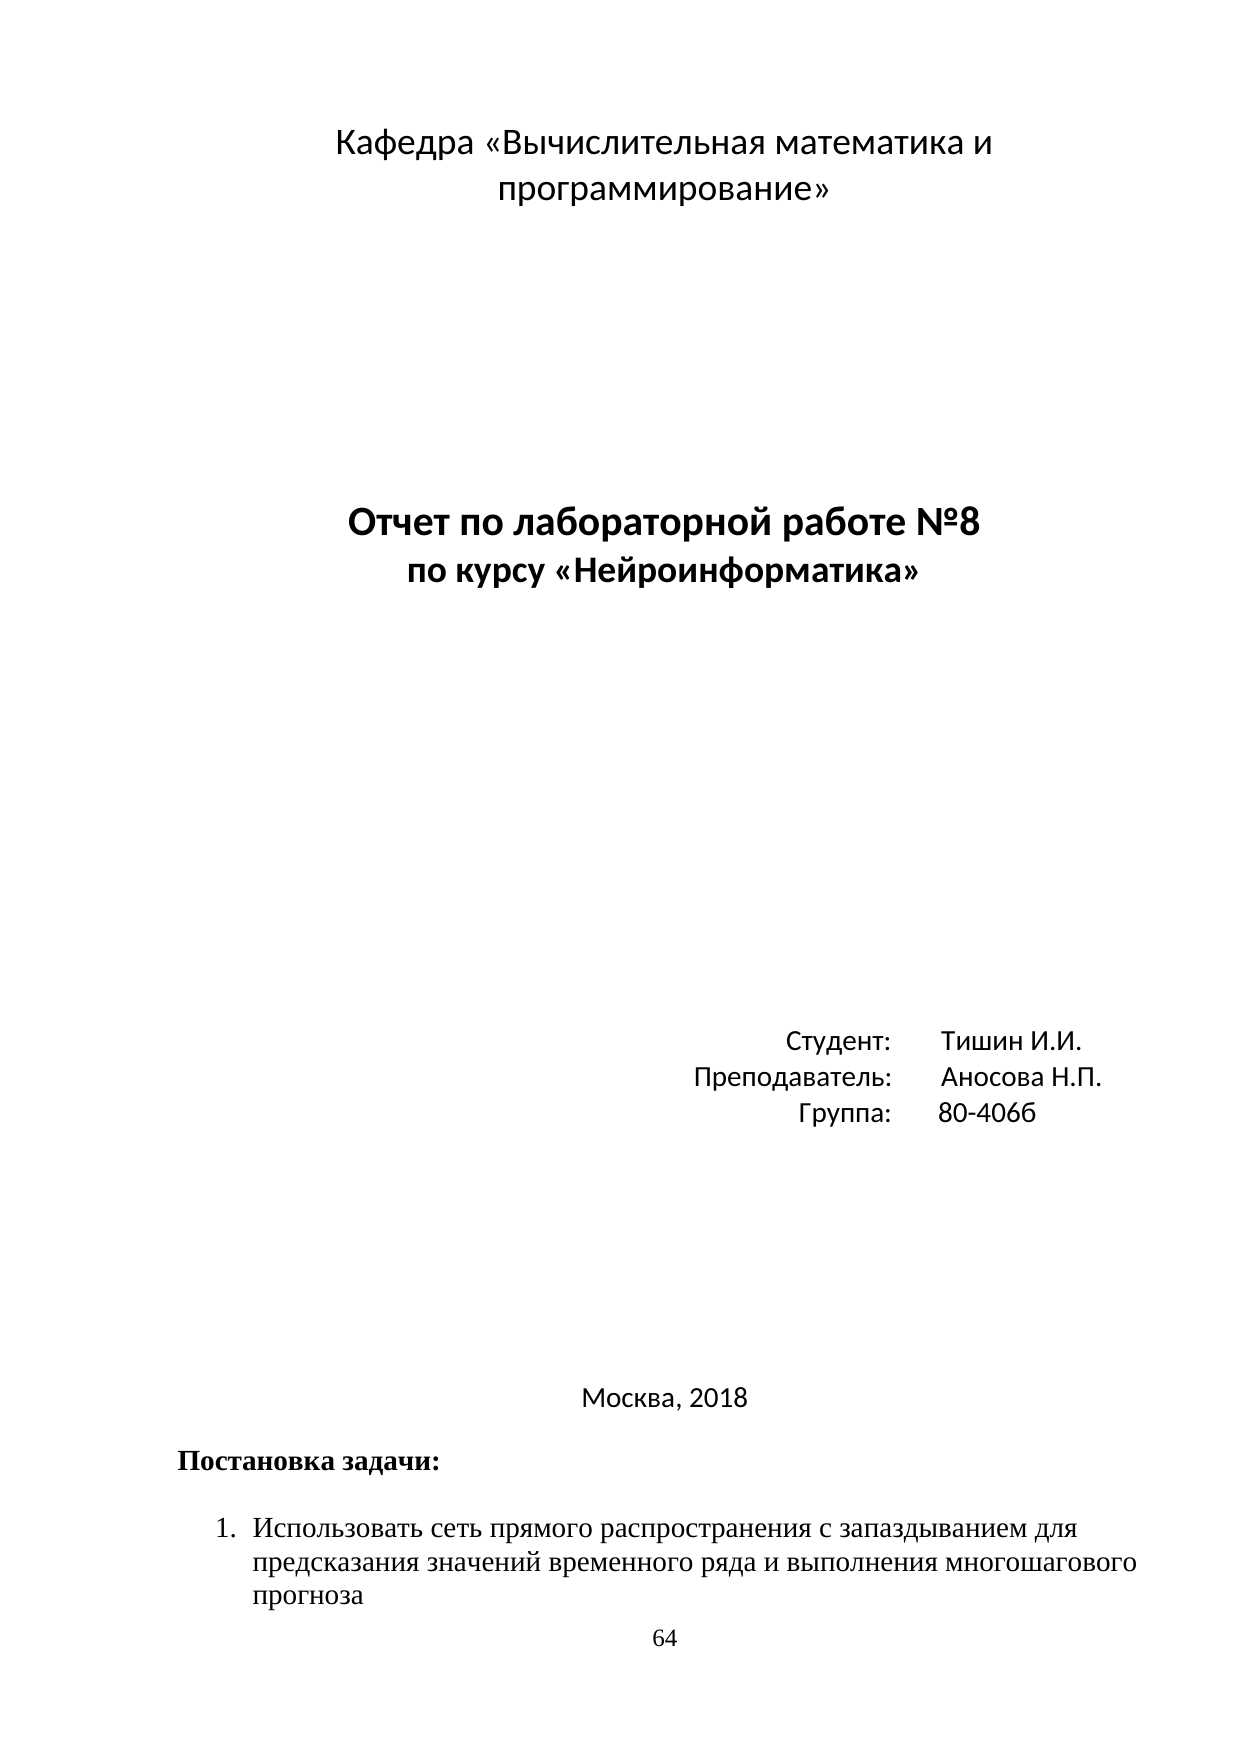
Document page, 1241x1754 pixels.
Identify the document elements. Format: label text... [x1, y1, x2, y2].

text Группа: 80-406б [693, 1094, 1152, 1165]
text Москва, 2018 [177, 1379, 1152, 1414]
text Отчет по лабораторной работе №8 [177, 495, 1152, 546]
text Кафедра «Вычислительная математика и программирование» [177, 118, 1152, 210]
list Использовать сеть прямого распространения с запаздыванием для предсказания значений временного ряда и выполнения многошагового прогноза [215, 1510, 1152, 1611]
text Cтудент: Тишин И.И. [620, 1022, 1152, 1058]
text по курсу «Нейроинформатика» [177, 546, 1152, 591]
text Постановка задачи: [177, 1443, 1152, 1477]
text Преподаватель: Аносова Н.П. [693, 1058, 1152, 1094]
